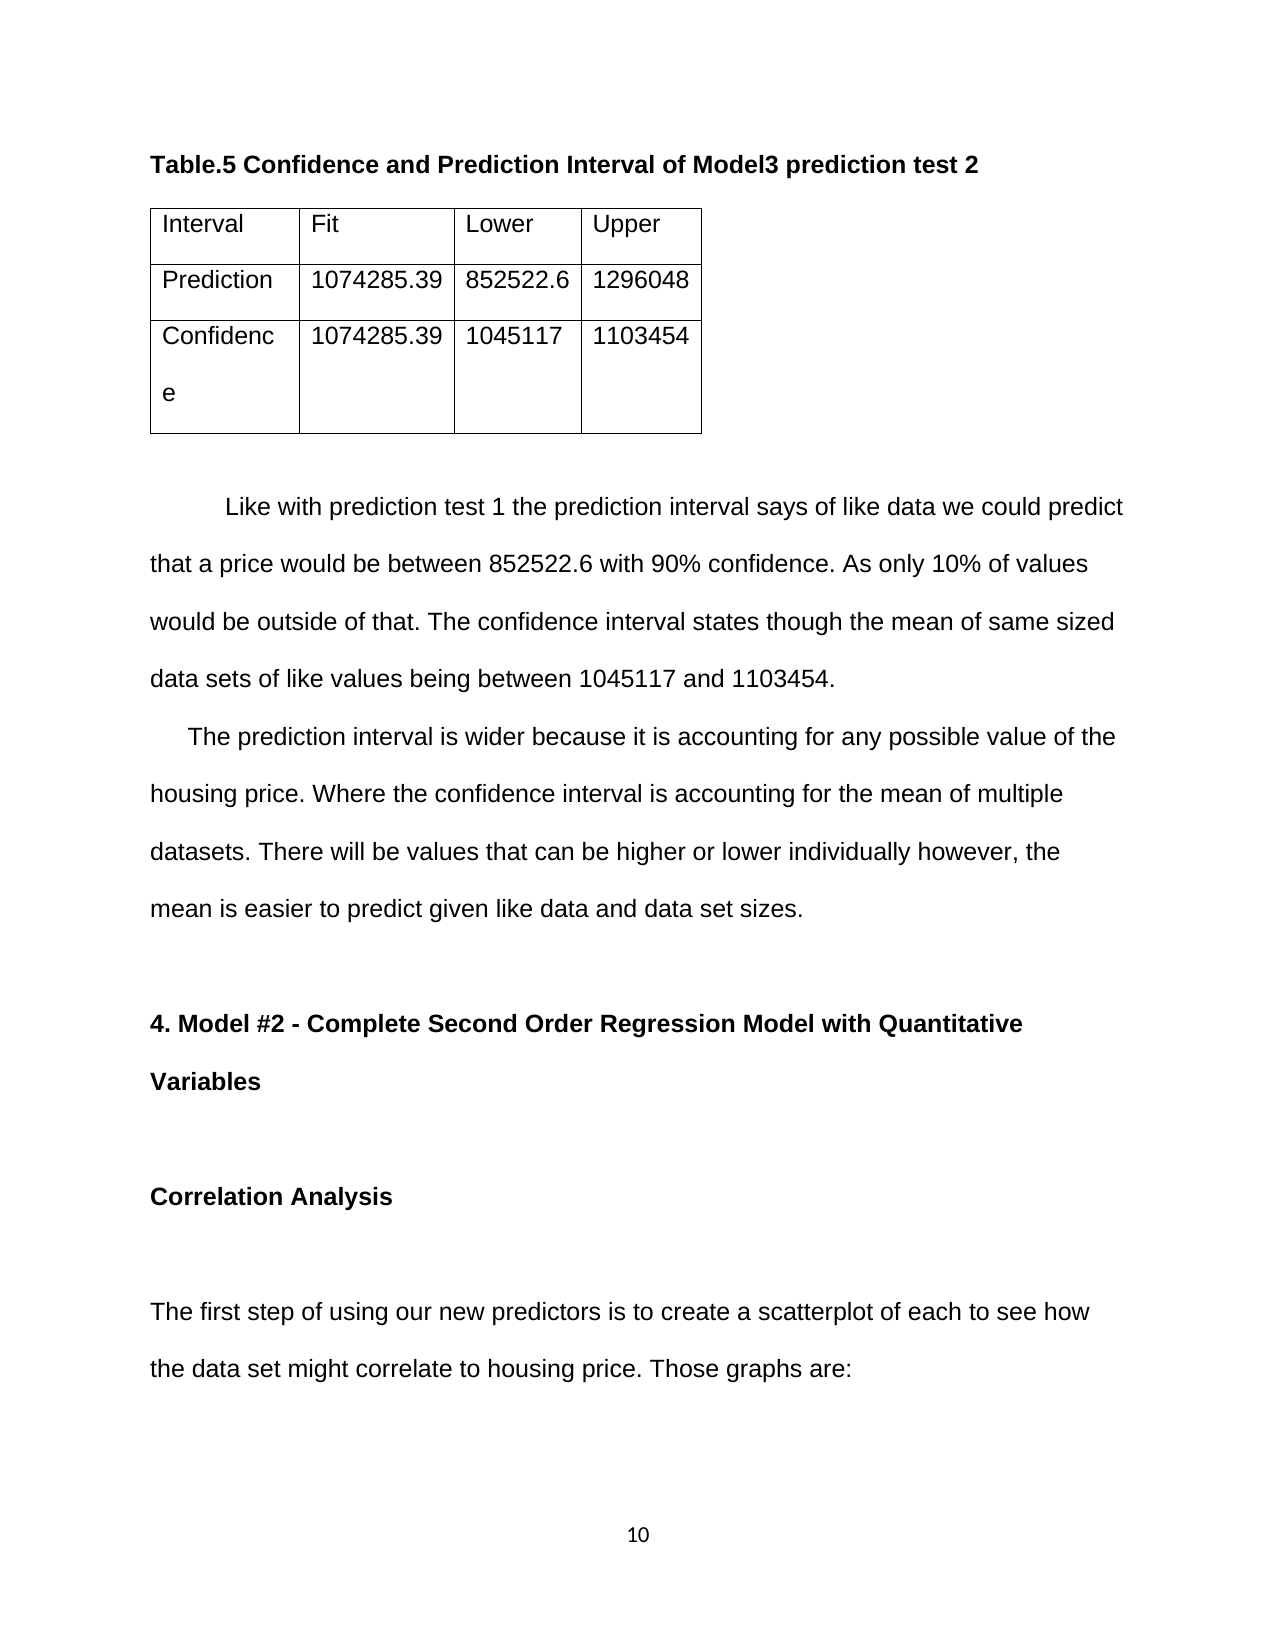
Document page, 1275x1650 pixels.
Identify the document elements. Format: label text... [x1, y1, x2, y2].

text Like with prediction test 1 the prediction interval says of like data we could predict that a price would be between 852522.6 with 90% confidence. As only 10% of values would be outside of that. The confidence interval states though the mean of same sized data sets of like values being between 1045117 and 1103454. [150, 492, 1125, 693]
text The prediction interval is wider because it is accounting for any possible value of the housing price. Where the confidence interval is accounting for the mean of multiple datasets. There will be values that can be higher or lower individually however, the mean is easier to predict given like data and data set sizes. [150, 722, 1125, 923]
subtitle Correlation Analysis [150, 1182, 1125, 1210]
subtitle 4. Model #2 - Complete Second Order Regression Model with Quantitative Variables [150, 1009, 1125, 1095]
table_header Interval [151, 209, 299, 263]
table_header Fit [300, 209, 454, 263]
text Table.5 Confidence and Prediction Interval of Model3 prediction test 2 [150, 150, 1125, 179]
table_cell 1296048 [582, 265, 701, 319]
table_cell 852522.6 [455, 265, 581, 319]
table_cell 1045117 [455, 321, 581, 433]
table_cell Prediction [151, 265, 299, 319]
table_cell 1074285.39 [300, 321, 454, 433]
table_header Upper [582, 209, 701, 263]
table_cell Confidence [151, 321, 299, 433]
table_cell 1074285.39 [300, 265, 454, 319]
table_cell 1103454 [582, 321, 701, 433]
text The first step of using our new predictors is to create a scatterplot of each to see how the data set might correlate to housing price. Those graphs are: [150, 1297, 1125, 1383]
table_header Lower [455, 209, 581, 263]
